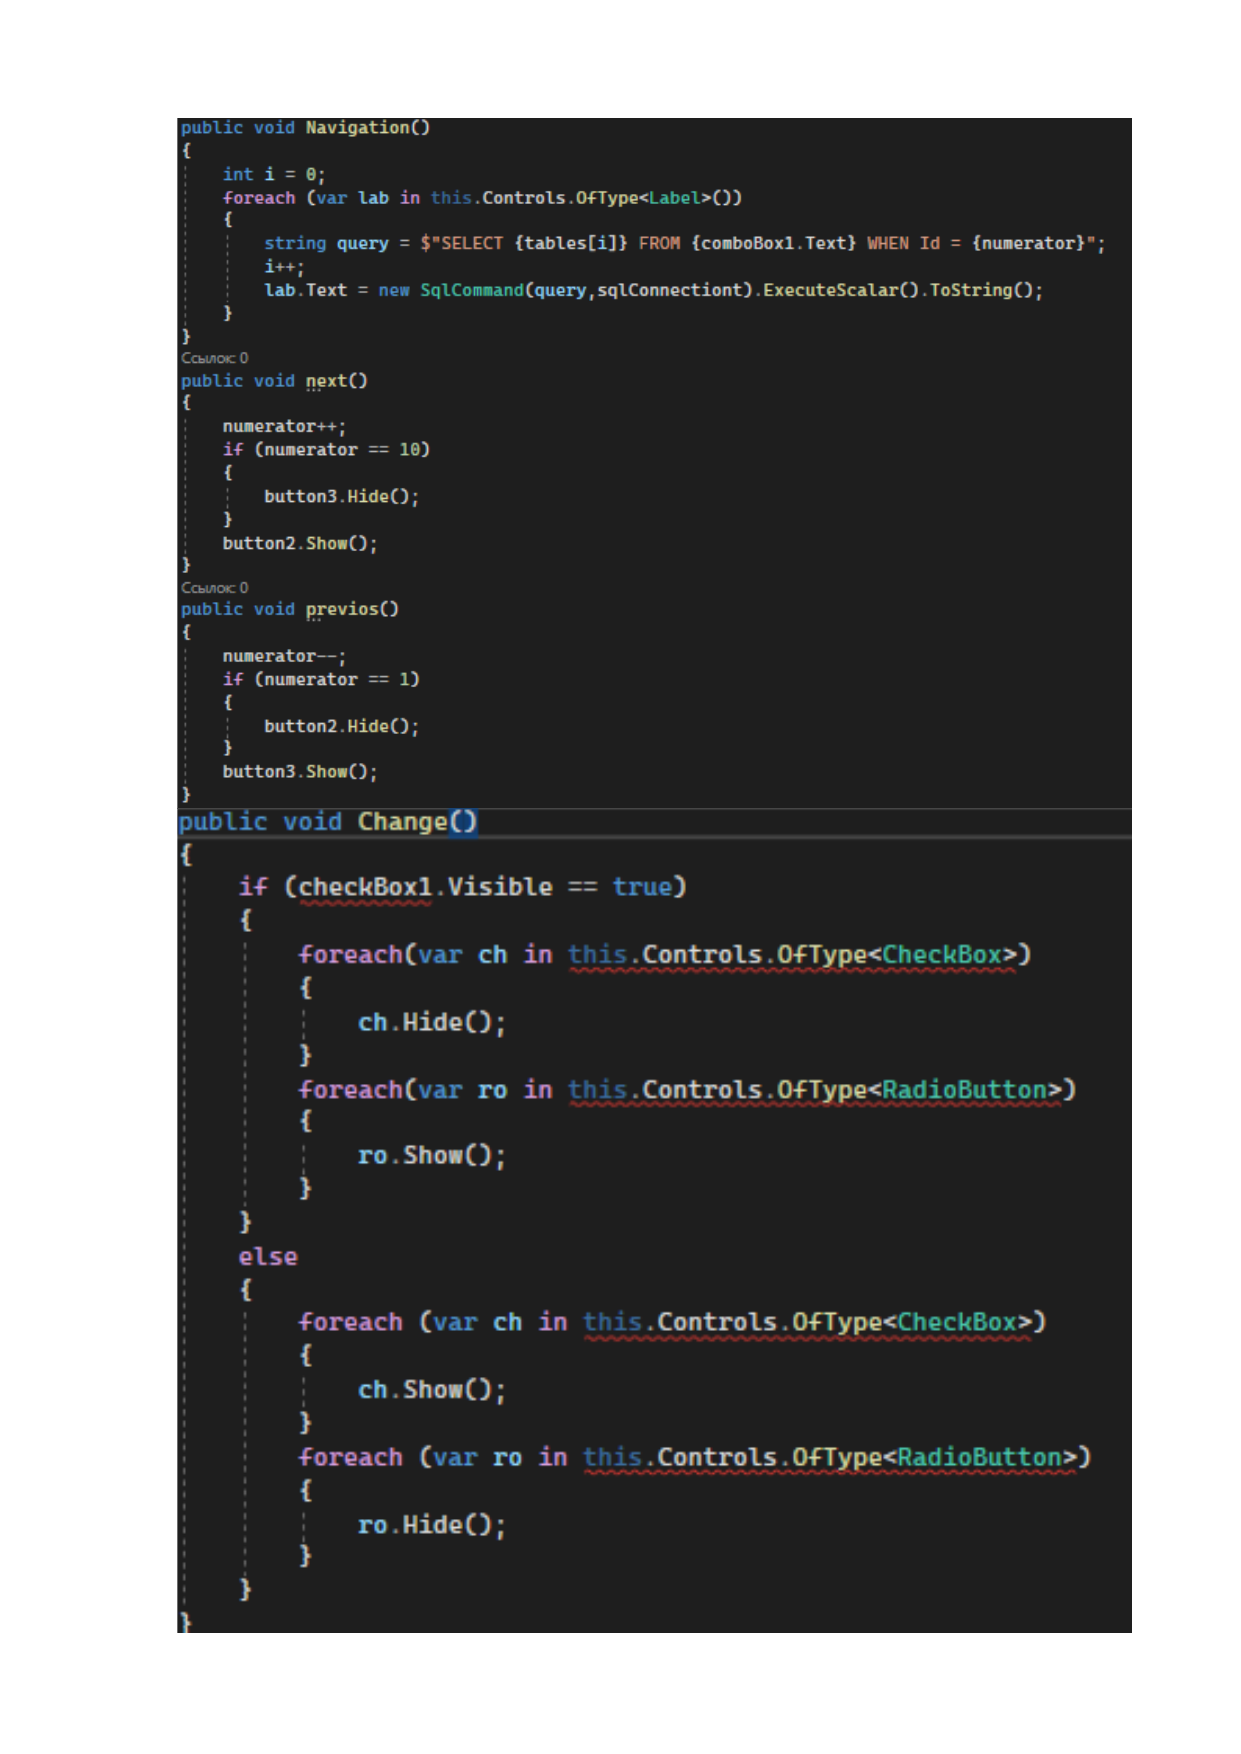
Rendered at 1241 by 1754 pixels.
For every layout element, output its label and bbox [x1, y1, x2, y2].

picture [177, 118, 1132, 1633]
